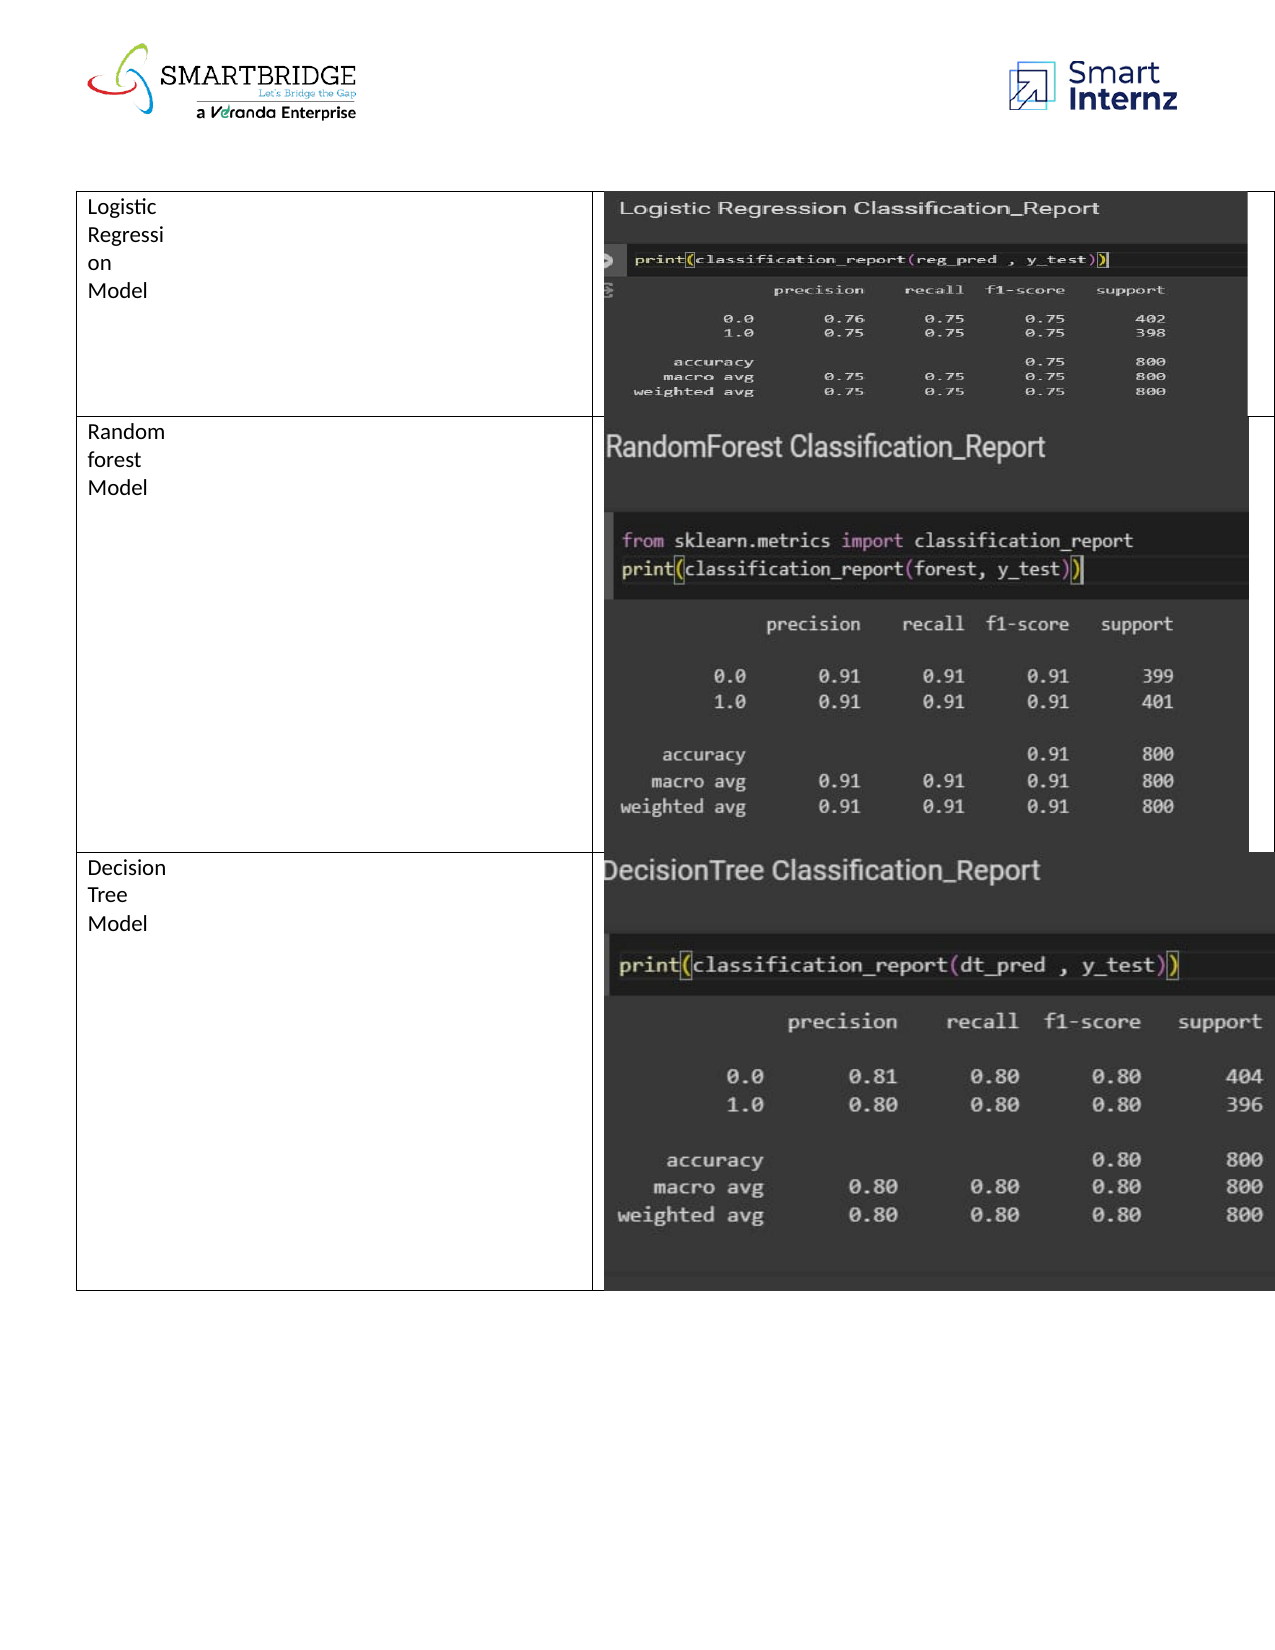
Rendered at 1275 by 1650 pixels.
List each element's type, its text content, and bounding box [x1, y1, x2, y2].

table_header Logistic Regression Model [77, 192, 592, 416]
table_cell [593, 853, 604, 1290]
table_header [593, 192, 604, 416]
table_cell Decision Tree Model [77, 853, 592, 1290]
picture [73, 20, 371, 143]
table_cell [593, 417, 604, 852]
table_cell Random forest Model [77, 417, 592, 852]
table_cell [1249, 417, 1274, 852]
table_header [1248, 192, 1274, 416]
picture [1004, 61, 1182, 110]
picture [604, 191, 1275, 1291]
